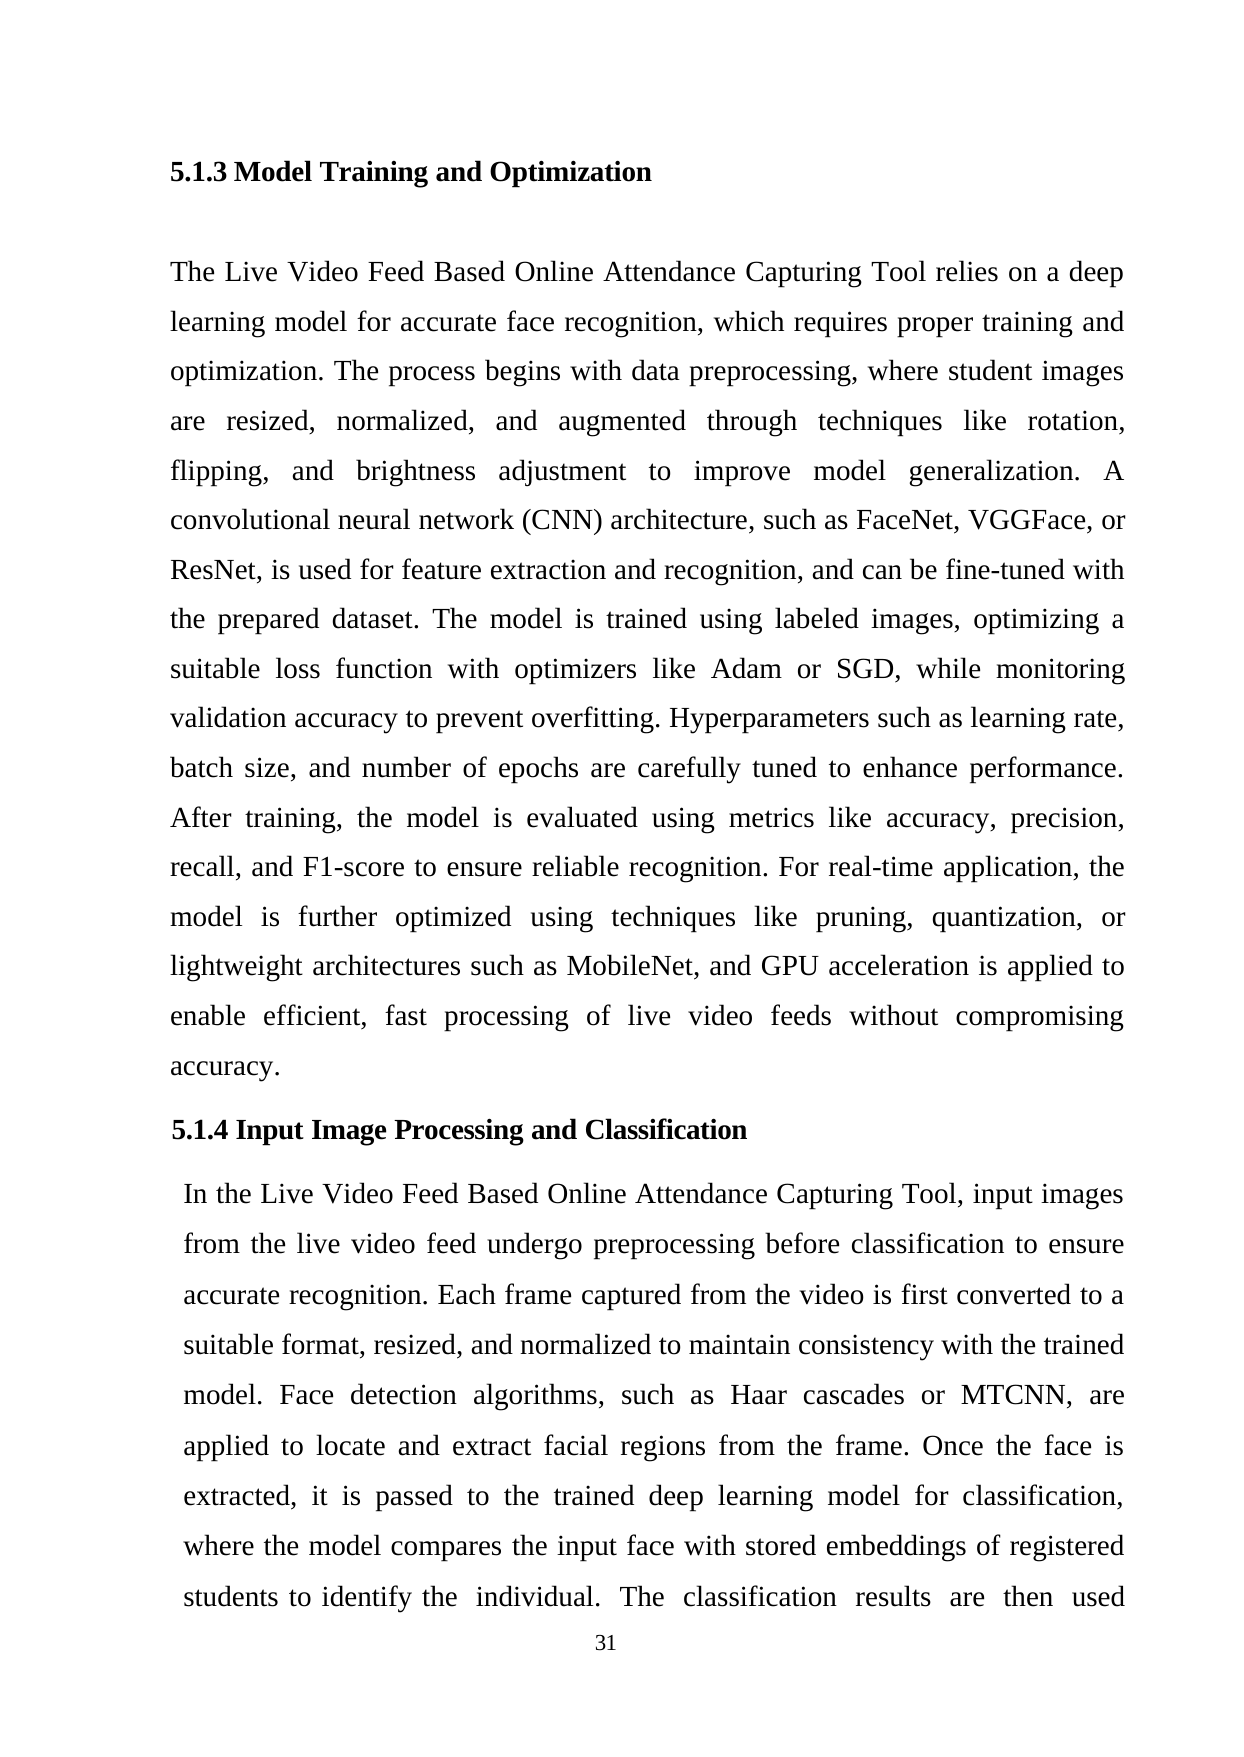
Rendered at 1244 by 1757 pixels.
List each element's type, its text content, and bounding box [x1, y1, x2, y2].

text The Live Video Feed Based Online Attendance Capturing Tool relies on a deep learning model for accurate face recognition, which requires proper training and optimization. The process begins with data preprocessing, where student images are resized, normalized, and augmented through techniques like rotation, flipping, and brightness adjustment to improve model generalization. A convolutional neural network (CNN) architecture, such as FaceNet, VGGFace, or ResNet, is used for feature extraction and recognition, and can be fine-tuned with the prepared dataset. The model is trained using labeled images, optimizing a suitable loss function with optimizers like Adam or SGD, while monitoring validation accuracy to prevent overfitting. Hyperparameters such as learning rate, batch size, and number of epochs are carefully tuned to enhance performance. After training, the model is evaluated using metrics like accuracy, precision, recall, and F1-score to ensure reliable recognition. For real-time application, the model is further optimized using techniques like pruning, quantization, or lightweight architectures such as MobileNet, and GPU acceleration is applied to enable efficient, fast processing of live video feeds without compromising accuracy. [170, 254, 1126, 1081]
subtitle Model Training and Optimization [170, 154, 1206, 188]
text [183, 1176, 1125, 1612]
subtitle Input Image Processing and Classification [171, 1112, 1206, 1146]
